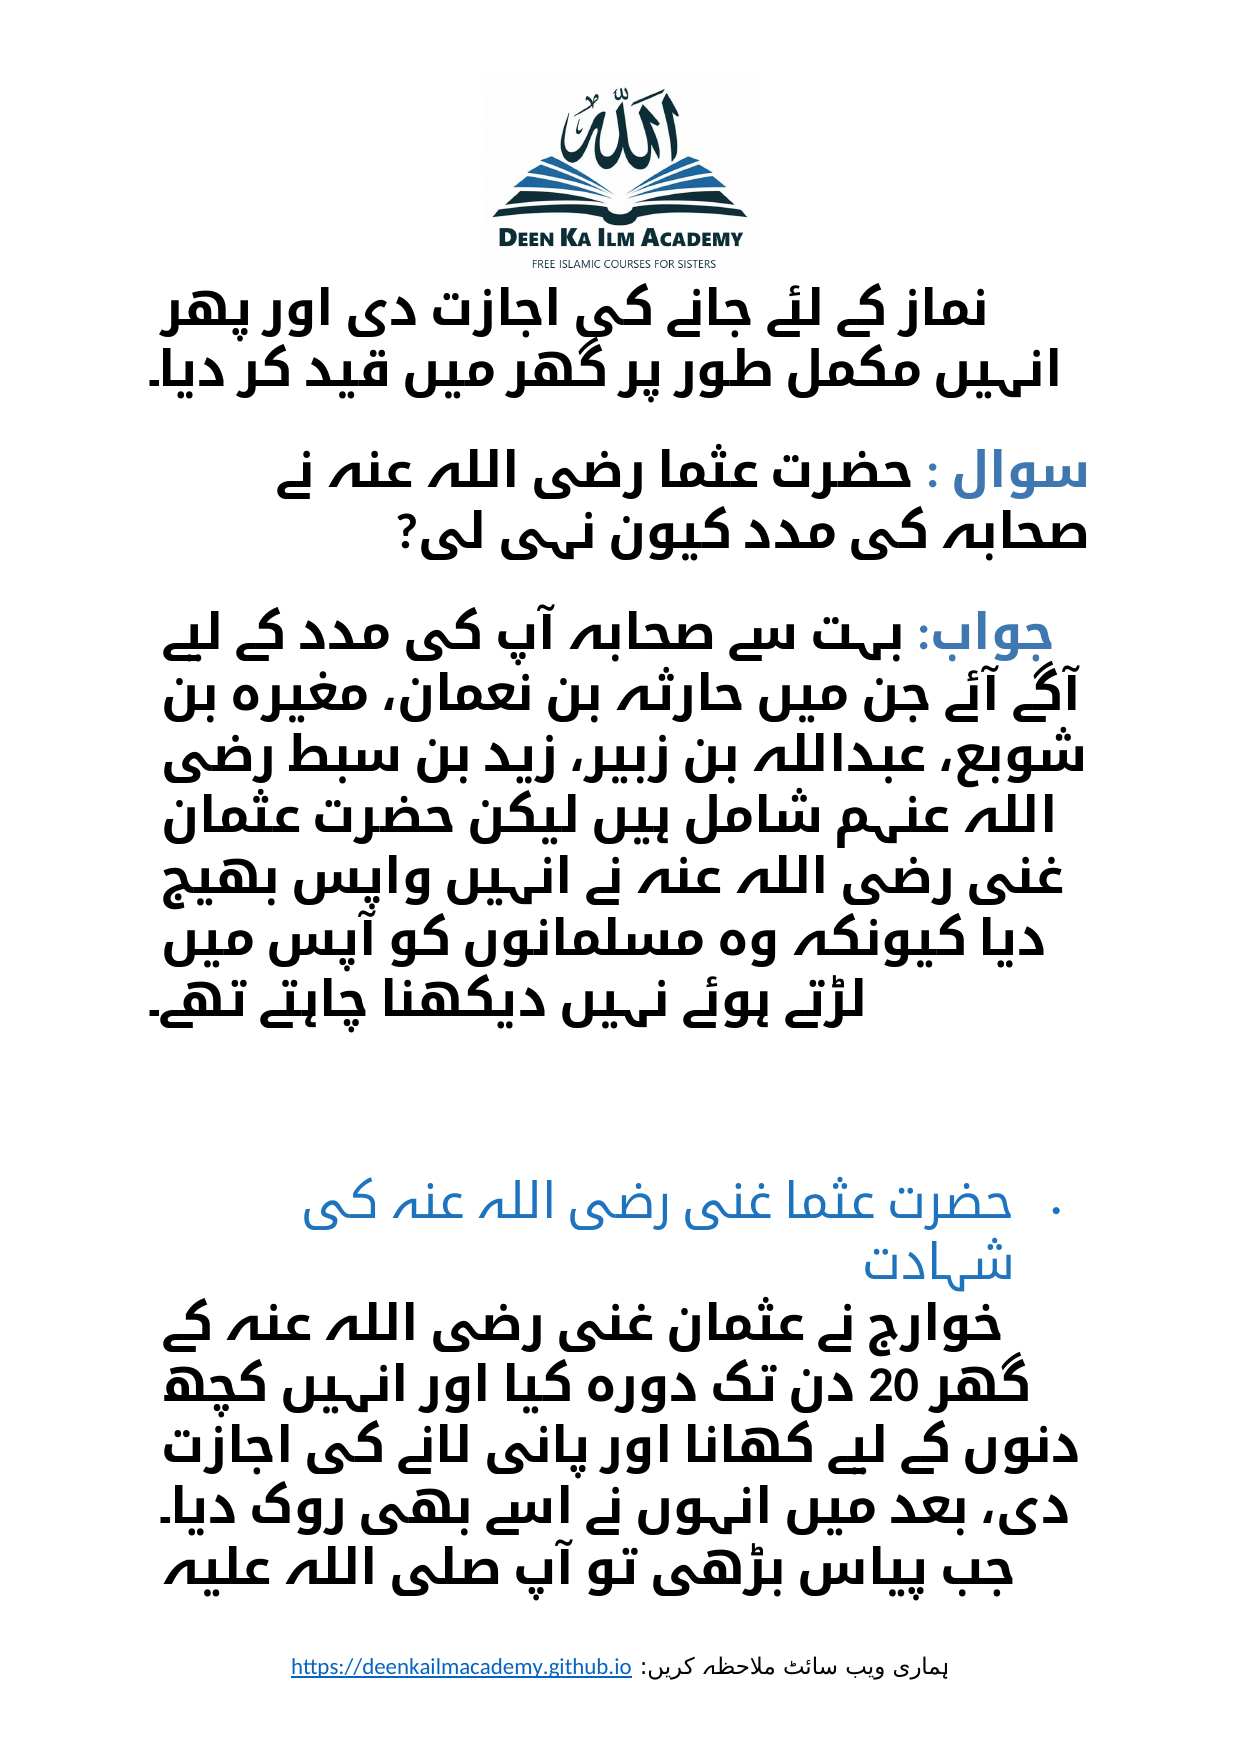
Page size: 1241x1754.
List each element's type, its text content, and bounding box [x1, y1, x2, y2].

text جواب: بہت سے صحابہ آپ کی مدد کے لیے آگے آئے جن میں حارثہ بن نعمان، مغیرہ بن شوبع، عبداللہ بن زبیر، زید بن سبط رضی اللہ عنہم شامل ہیں لیکن حضرت عثمان غنی رضی اللہ عنہ نے انہیں واپس بھیج دیا کیونکہ وہ مسلمانوں کو آپس میں لڑتے ہوئے نہیں دیکھنا چاہتے تھے۔ [150, 601, 1090, 1028]
subtitle حضرت عثما غنی رضی اللہ عنہ کی شہادت [150, 1169, 1053, 1292]
text سوال : حضرت عثما رضی اللہ عنہ نے صحابہ کی مدد کیون نہی لی? [150, 439, 1090, 561]
picture [482, 73, 759, 277]
